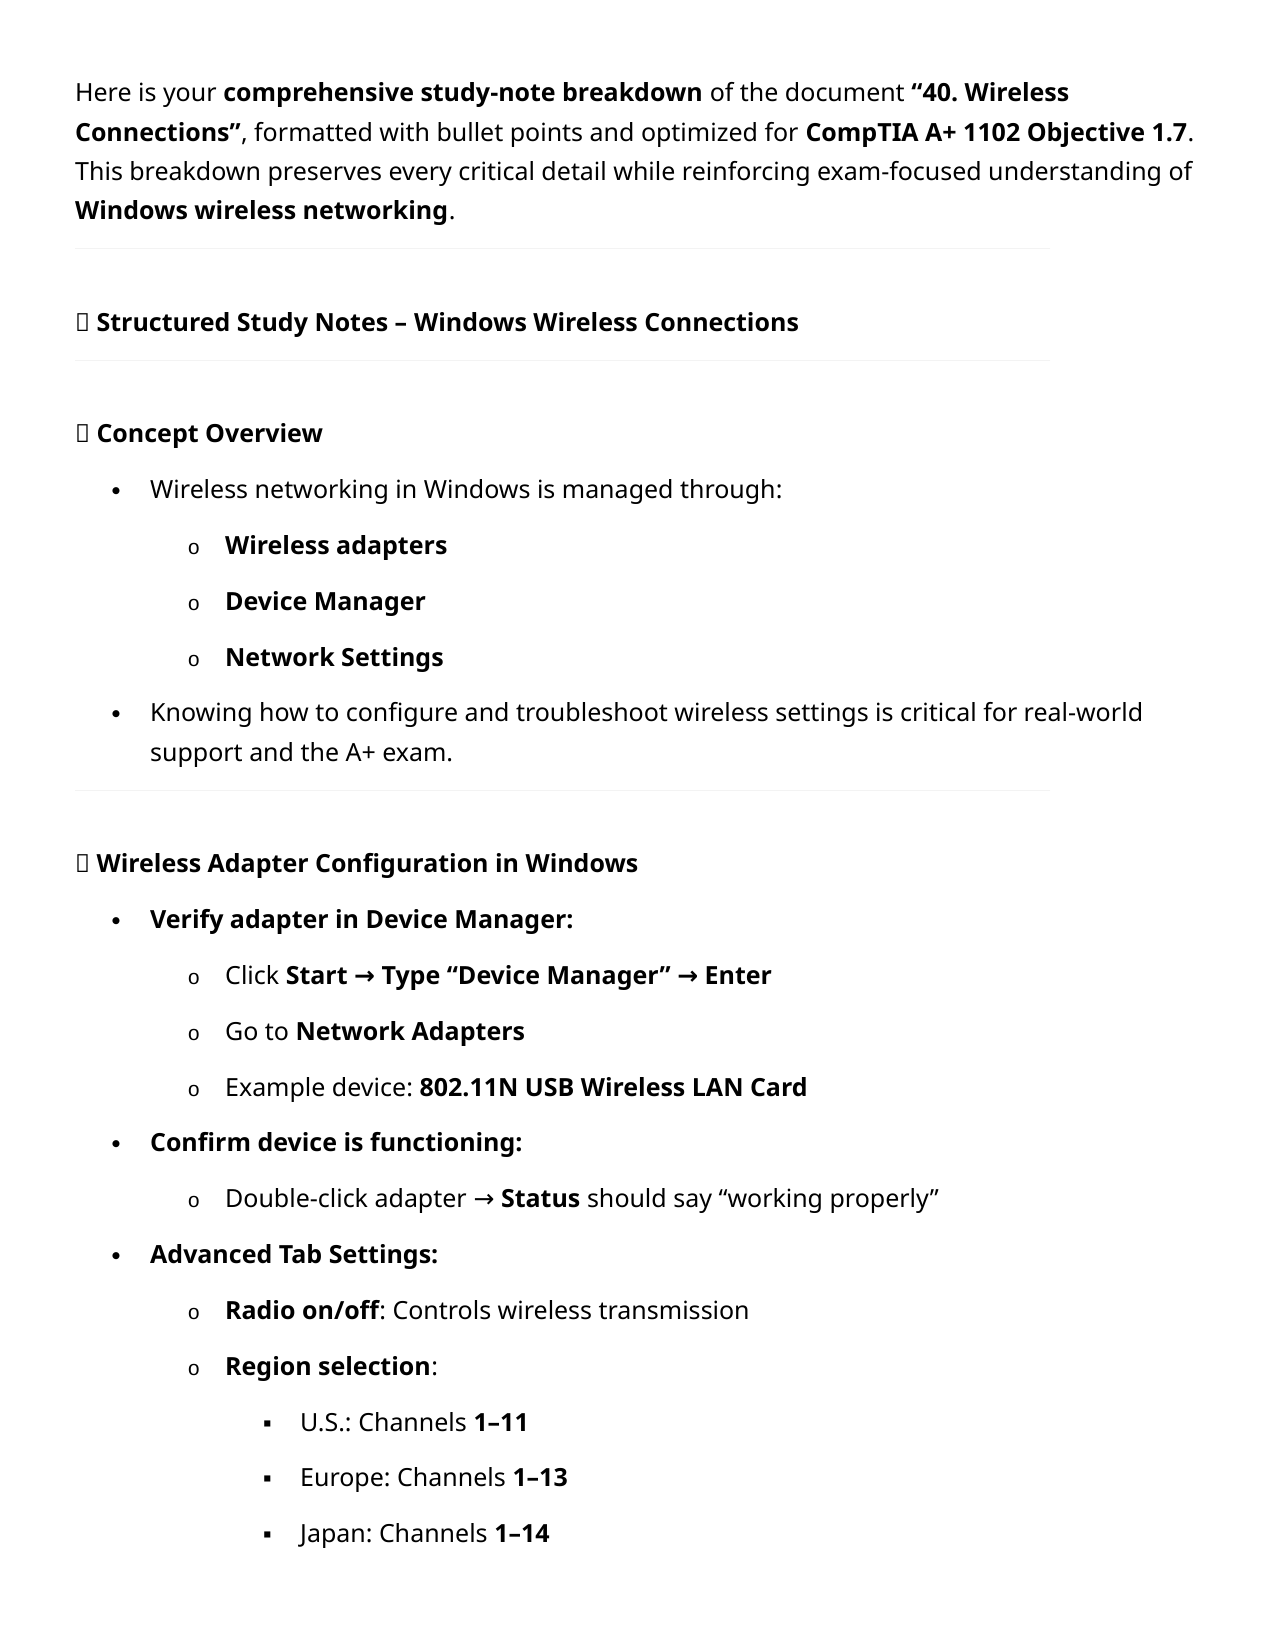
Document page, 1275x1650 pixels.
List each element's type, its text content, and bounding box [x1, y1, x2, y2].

list Japan: Channels 1–14 [262, 1516, 1200, 1550]
list Click Start → Type “Device Manager” → Enter [187, 957, 1200, 992]
text Here is your comprehensive study-note breakdown of the document “40. Wireless Connections”, formatted with bullet points and optimized for CompTIA A+ 1102 Objective 1.7. This breakdown preserves every critical detail while reinforcing exam-focused understanding of Windows wireless networking. [75, 75, 1200, 227]
list Wireless adapters [187, 527, 1200, 562]
list Go to Network Adapters [187, 1013, 1200, 1047]
list Verify adapter in Device Manager: [112, 902, 1200, 936]
list Wireless networking in Windows is managed through: [112, 472, 1200, 506]
list Europe: Channels 1–13 [262, 1460, 1200, 1494]
list Knowing how to configure and troubleshoot wireless settings is critical for real-world support and the A+ exam. [112, 695, 1200, 768]
text 🔌 Wireless Adapter Configuration in Windows [75, 846, 1200, 880]
text 🧠 Concept Overview [75, 416, 1200, 450]
list Confirm device is functioning: [112, 1125, 1200, 1159]
list U.S.: Channels 1–11 [262, 1404, 1200, 1438]
list Double-click adapter → Status should say “working properly” [187, 1181, 1200, 1215]
list Advanced Tab Settings: [112, 1237, 1200, 1271]
text ✅ Structured Study Notes – Windows Wireless Connections [75, 304, 1200, 338]
list Example device: 802.11N USB Wireless LAN Card [187, 1069, 1200, 1103]
list Device Manager [187, 583, 1200, 617]
list Region selection: [187, 1348, 1200, 1382]
list Radio on/off: Controls wireless transmission [187, 1292, 1200, 1327]
list Network Settings [187, 639, 1200, 673]
